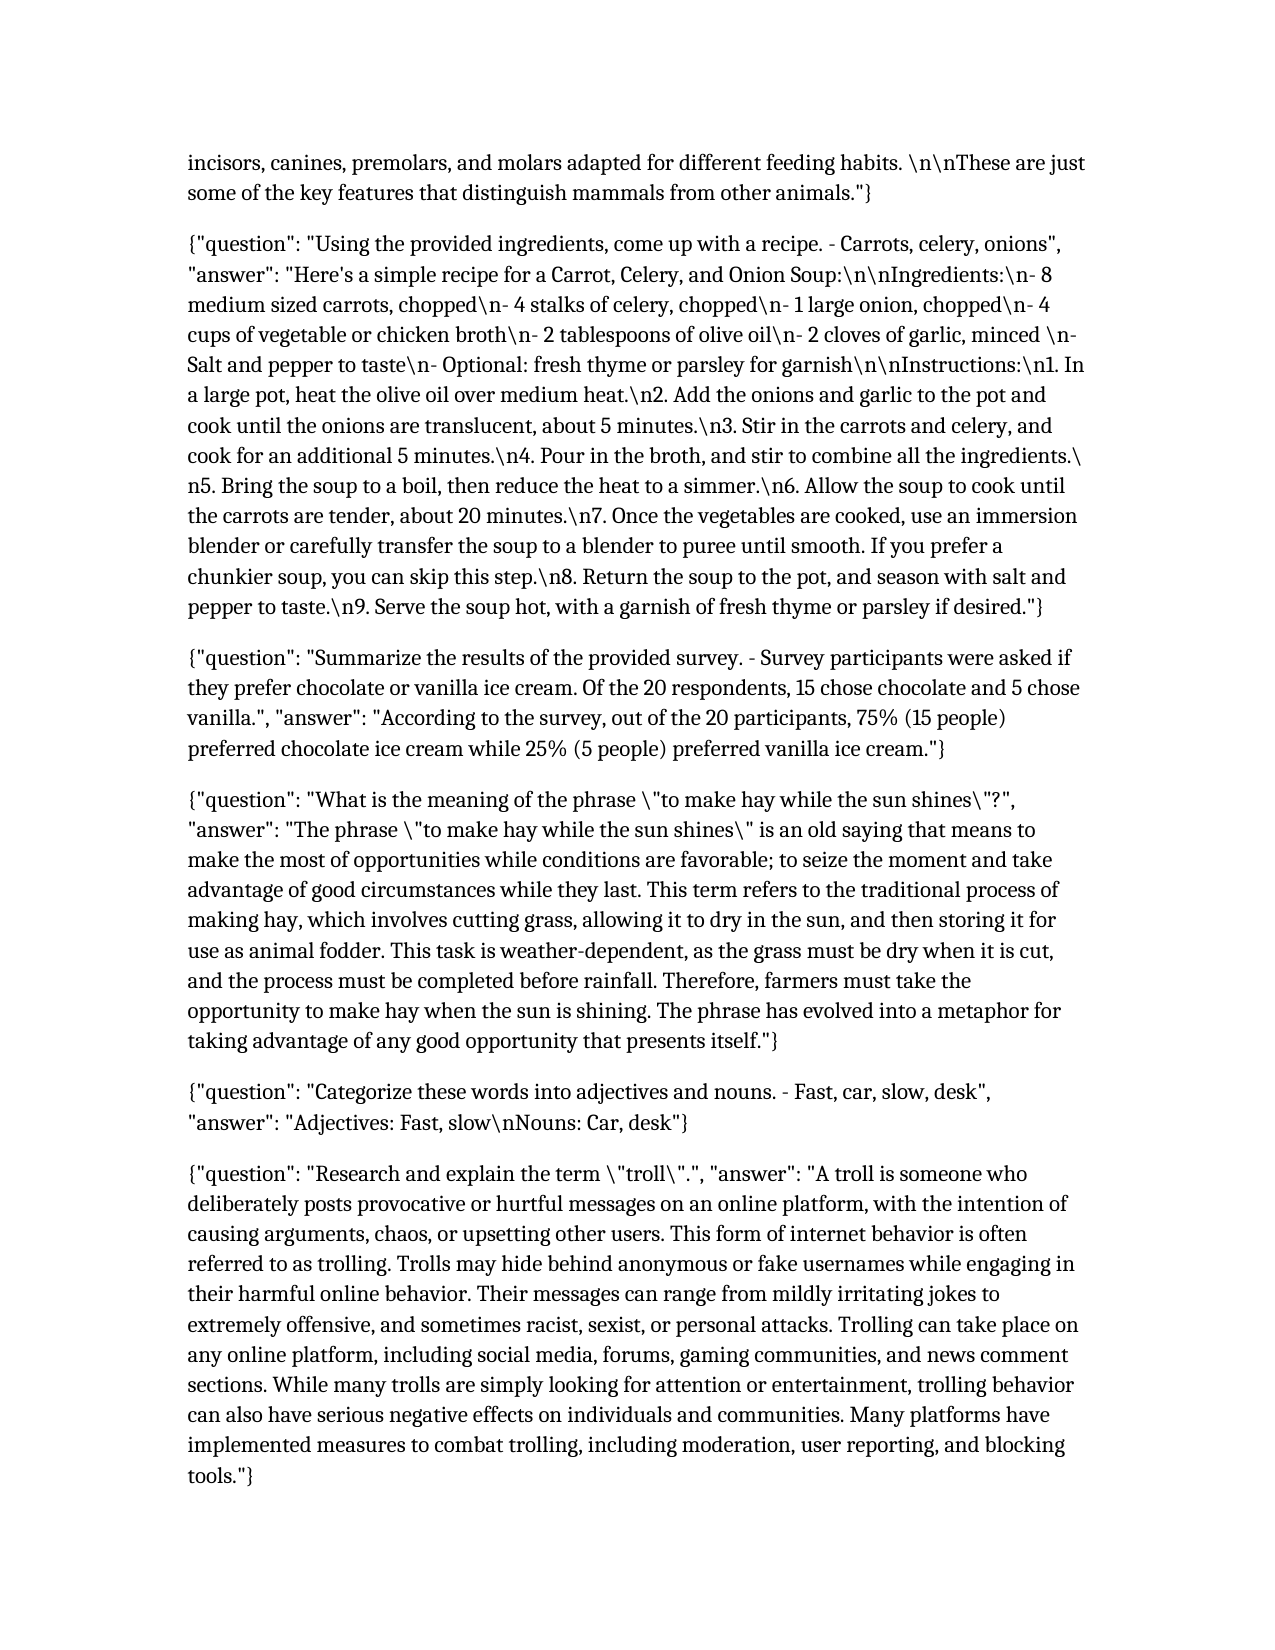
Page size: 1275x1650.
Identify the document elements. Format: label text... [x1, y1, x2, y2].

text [187, 150, 1087, 207]
text {"question": "Categorize these words into adjectives and nouns. - Fast, car, slow, desk", "answer": "Adjectives: Fast, slow\nNouns: Car, desk"} [187, 1079, 1087, 1136]
text {"question": "Summarize the results of the provided survey. - Survey participants were asked if they prefer chocolate or vanilla ice cream. Of the 20 respondents, 15 chose chocolate and 5 chose vanilla.", "answer": "According to the survey, out of the 20 participants, 75% (15 people) preferred chocolate ice cream while 25% (5 people) preferred vanilla ice cream."} [187, 645, 1087, 762]
text {"question": "Using the provided ingredients, come up with a recipe. - Carrots, celery, onions", "answer": "Here's a simple recipe for a Carrot, Celery, and Onion Soup:\n\nIngredients:\n- 8 medium sized carrots, chopped\n- 4 stalks of celery, chopped\n- 1 large onion, chopped\n- 4 cups of vegetable or chicken broth\n- 2 tablespoons of olive oil\n- 2 cloves of garlic, minced \n- Salt and pepper to taste\n- Optional: fresh thyme or parsley for garnish\n\nInstructions:\n1. In a large pot, heat the olive oil over medium heat.\n2. Add the onions and garlic to the pot and cook until the onions are translucent, about 5 minutes.\n3. Stir in the carrots and celery, and cook for an additional 5 minutes.\n4. Pour in the broth, and stir to combine all the ingredients.\n5. Bring the soup to a boil, then reduce the heat to a simmer.\n6. Allow the soup to cook until the carrots are tender, about 20 minutes.\n7. Once the vegetables are cooked, use an immersion blender or carefully transfer the soup to a blender to puree until smooth. If you prefer a chunkier soup, you can skip this step.\n8. Return the soup to the pot, and season with salt and pepper to taste.\n9. Serve the soup hot, with a garnish of fresh thyme or parsley if desired."} [187, 231, 1087, 620]
text {"question": "Research and explain the term \"troll\".", "answer": "A troll is someone who deliberately posts provocative or hurtful messages on an online platform, with the intention of causing arguments, chaos, or upsetting other users. This form of internet behavior is often referred to as trolling. Trolls may hide behind anonymous or fake usernames while engaging in their harmful online behavior. Their messages can range from mildly irritating jokes to extremely offensive, and sometimes racist, sexist, or personal attacks. Trolling can take place on any online platform, including social media, forums, gaming communities, and news comment sections. While many trolls are simply looking for attention or entertainment, trolling behavior can also have serious negative effects on individuals and communities. Many platforms have implemented measures to combat trolling, including moderation, user reporting, and blocking tools."} [187, 1160, 1087, 1489]
text {"question": "What is the meaning of the phrase \"to make hay while the sun shines\"?", "answer": "The phrase \"to make hay while the sun shines\" is an old saying that means to make the most of opportunities while conditions are favorable; to seize the moment and take advantage of good circumstances while they last. This term refers to the traditional process of making hay, which involves cutting grass, allowing it to dry in the sun, and then storing it for use as animal fodder. This task is weather-dependent, as the grass must be dry when it is cut, and the process must be completed before rainfall. Therefore, farmers must take the opportunity to make hay when the sun is shining. The phrase has evolved into a metaphor for taking advantage of any good opportunity that presents itself."} [187, 786, 1087, 1054]
